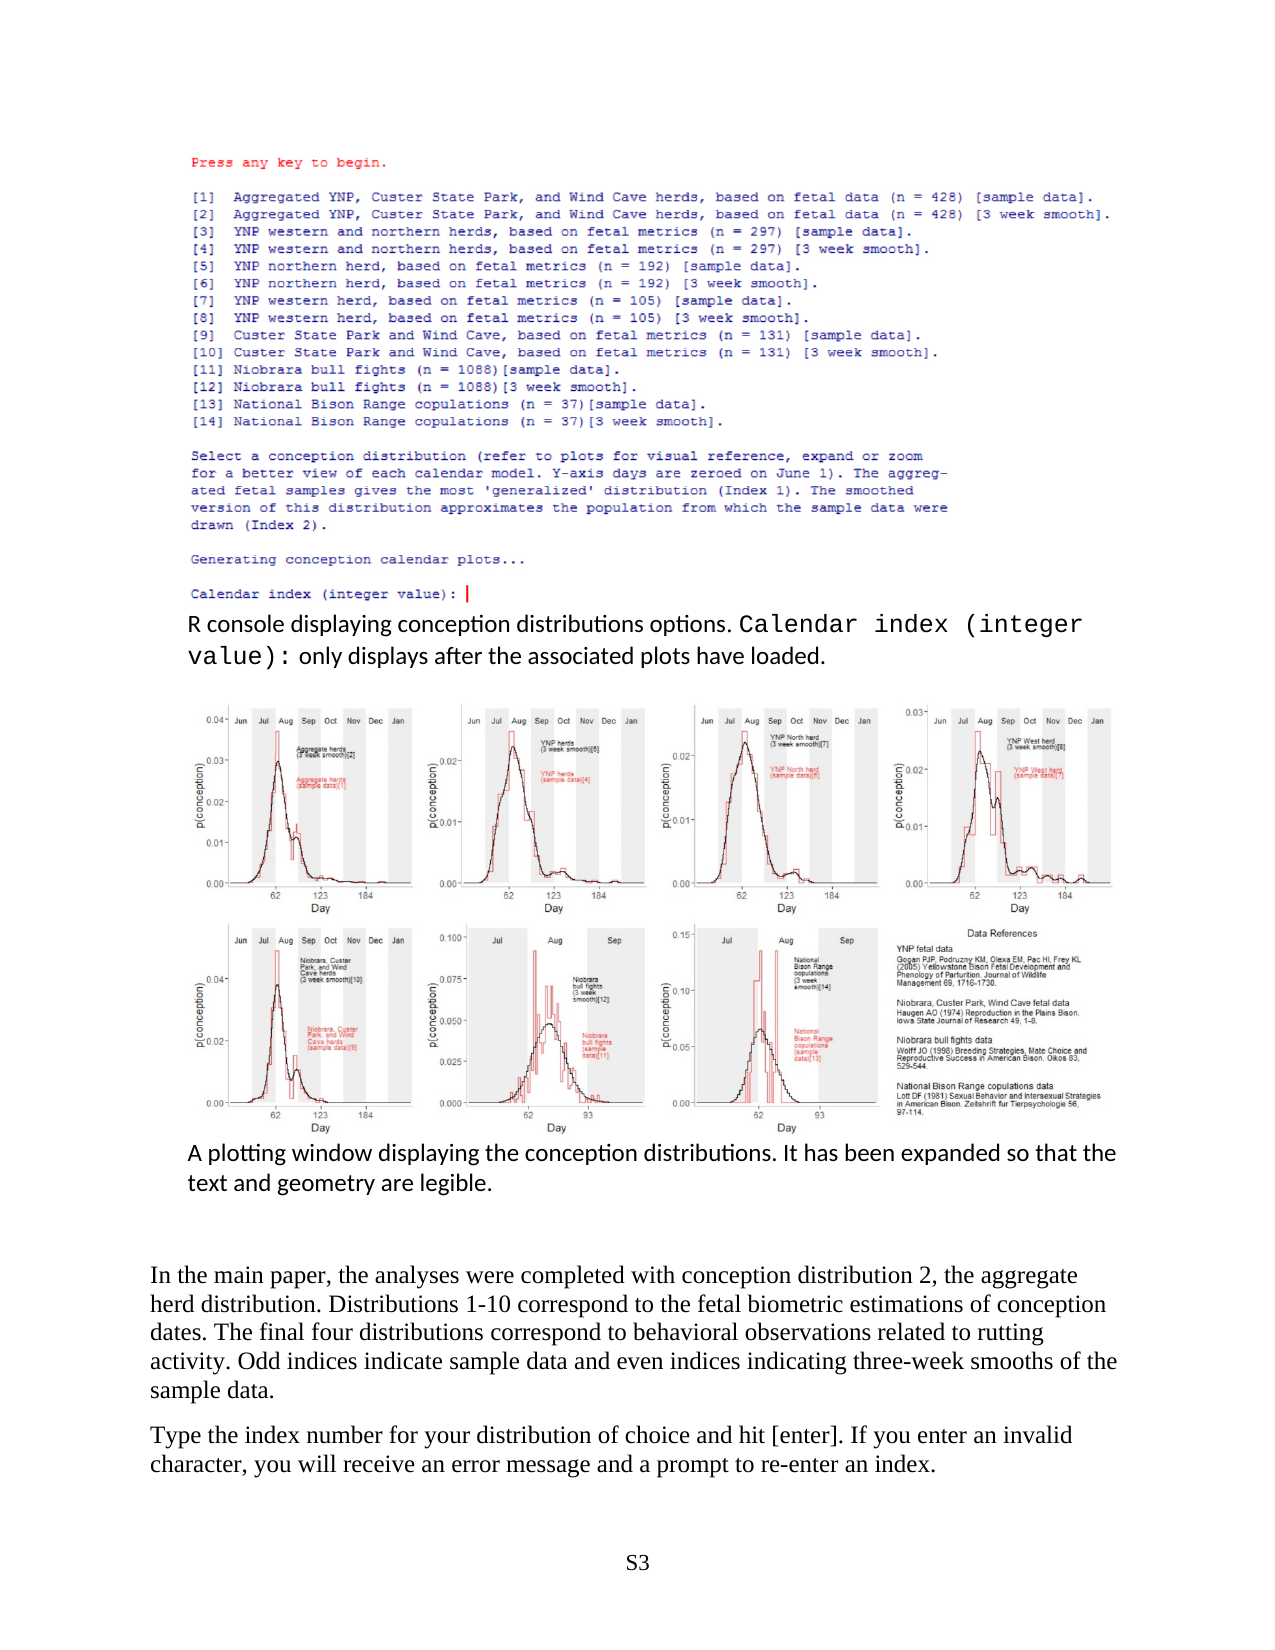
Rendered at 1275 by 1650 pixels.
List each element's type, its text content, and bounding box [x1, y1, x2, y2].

text Type the index number for your distribution of choice and hit [enter]. If you enter an invalid character, you will receive an error message and a prompt to re-enter an index. [150, 1420, 1125, 1478]
picture [187, 150, 1118, 609]
picture [187, 700, 1117, 1137]
list A plotting window displaying the conception distributions. It has been expanded so that the text and geometry are legible. [187, 1137, 1125, 1198]
list R console displaying conception distributions options. Calendar index (integer value): only displays after the associated plots have loaded. [187, 608, 1125, 672]
text In the main paper, the analyses were completed with conception distribution 2, the aggregate herd distribution. Distributions 1-10 correspond to the fetal biometric estimations of conception dates. The final four distributions correspond to behavioral observations related to rutting activity. Odd indices indicate sample data and even indices indicating three-week smooths of the sample data. [150, 1260, 1125, 1404]
